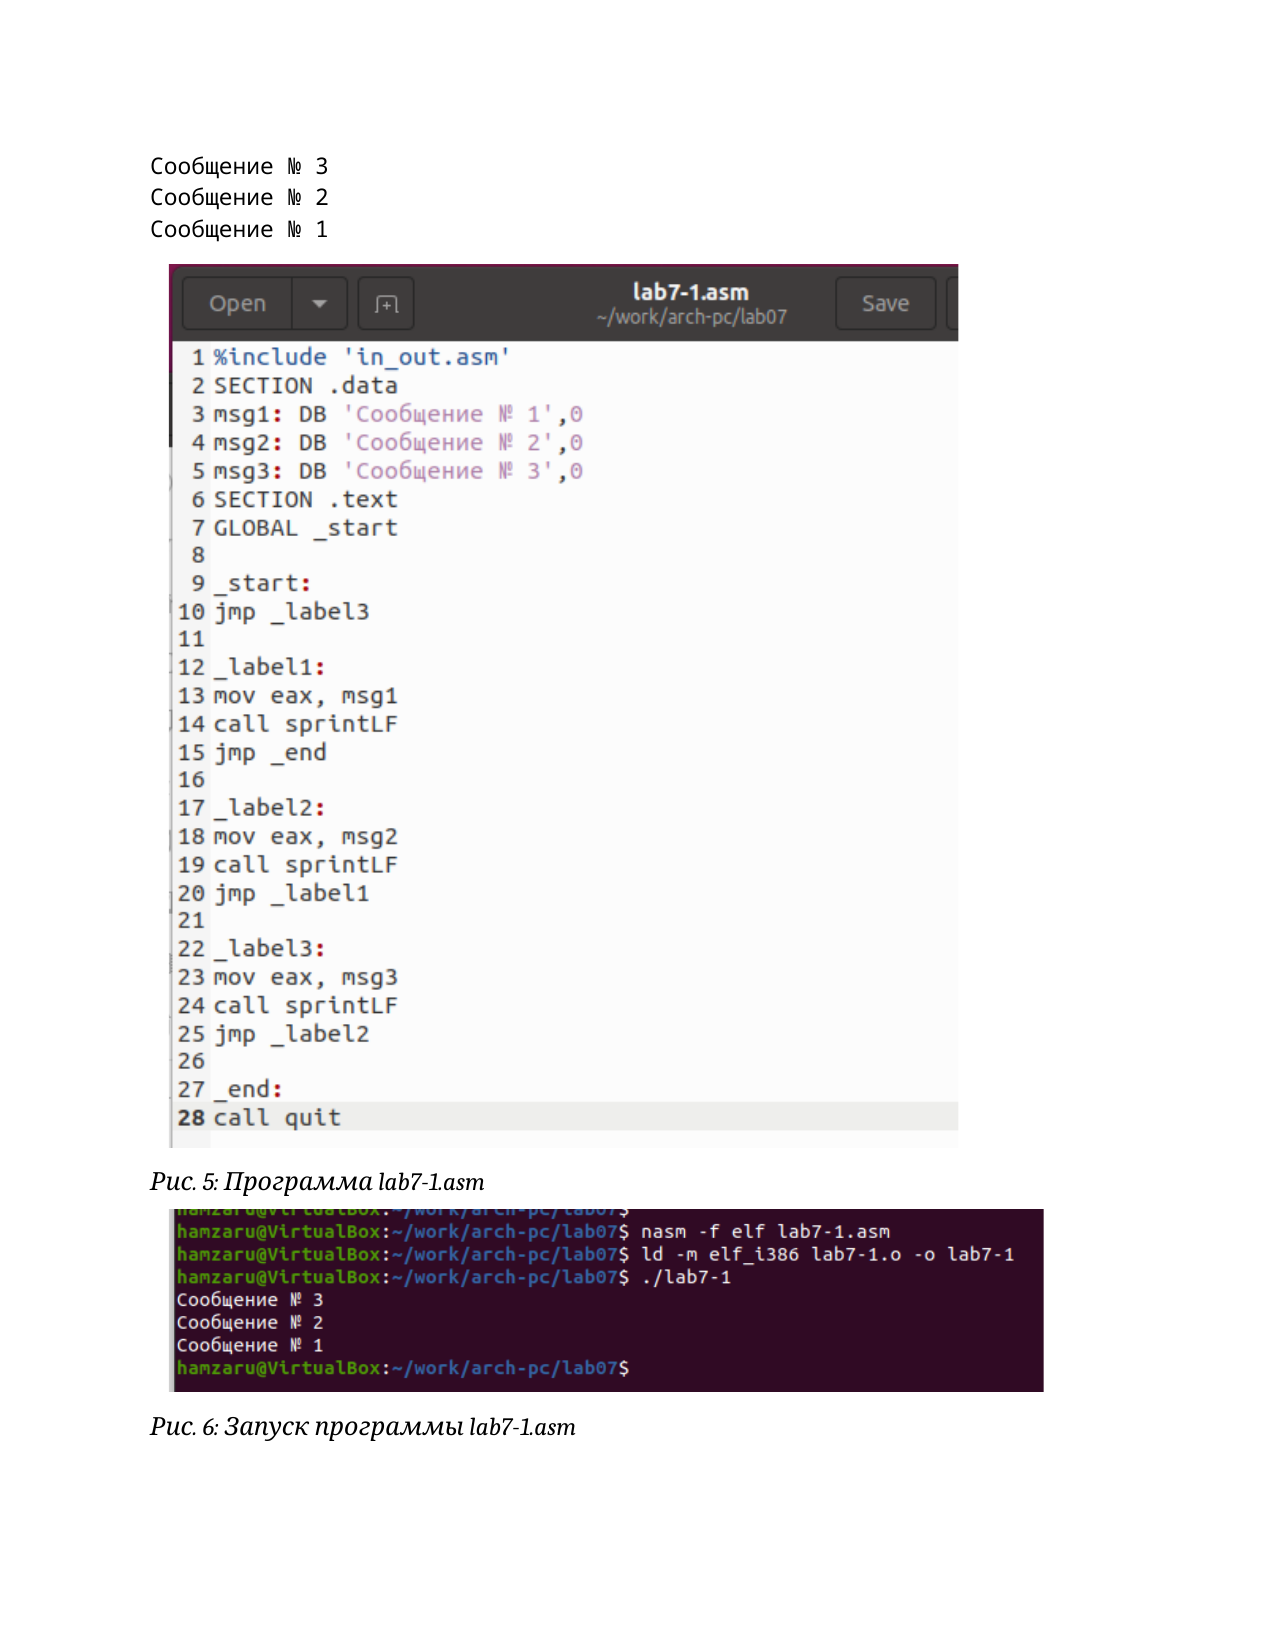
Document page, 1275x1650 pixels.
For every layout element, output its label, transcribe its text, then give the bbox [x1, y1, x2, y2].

picture [168, 1209, 1044, 1392]
text Рис. 6: Запуск программы lab7-1.asm [150, 1412, 1125, 1441]
picture [168, 264, 959, 1148]
text Сообщение № 3 Сообщение № 2 Сообщение № 1 [150, 150, 1125, 244]
text Рис. 5: Программа lab7-1.asm [150, 1168, 1125, 1197]
